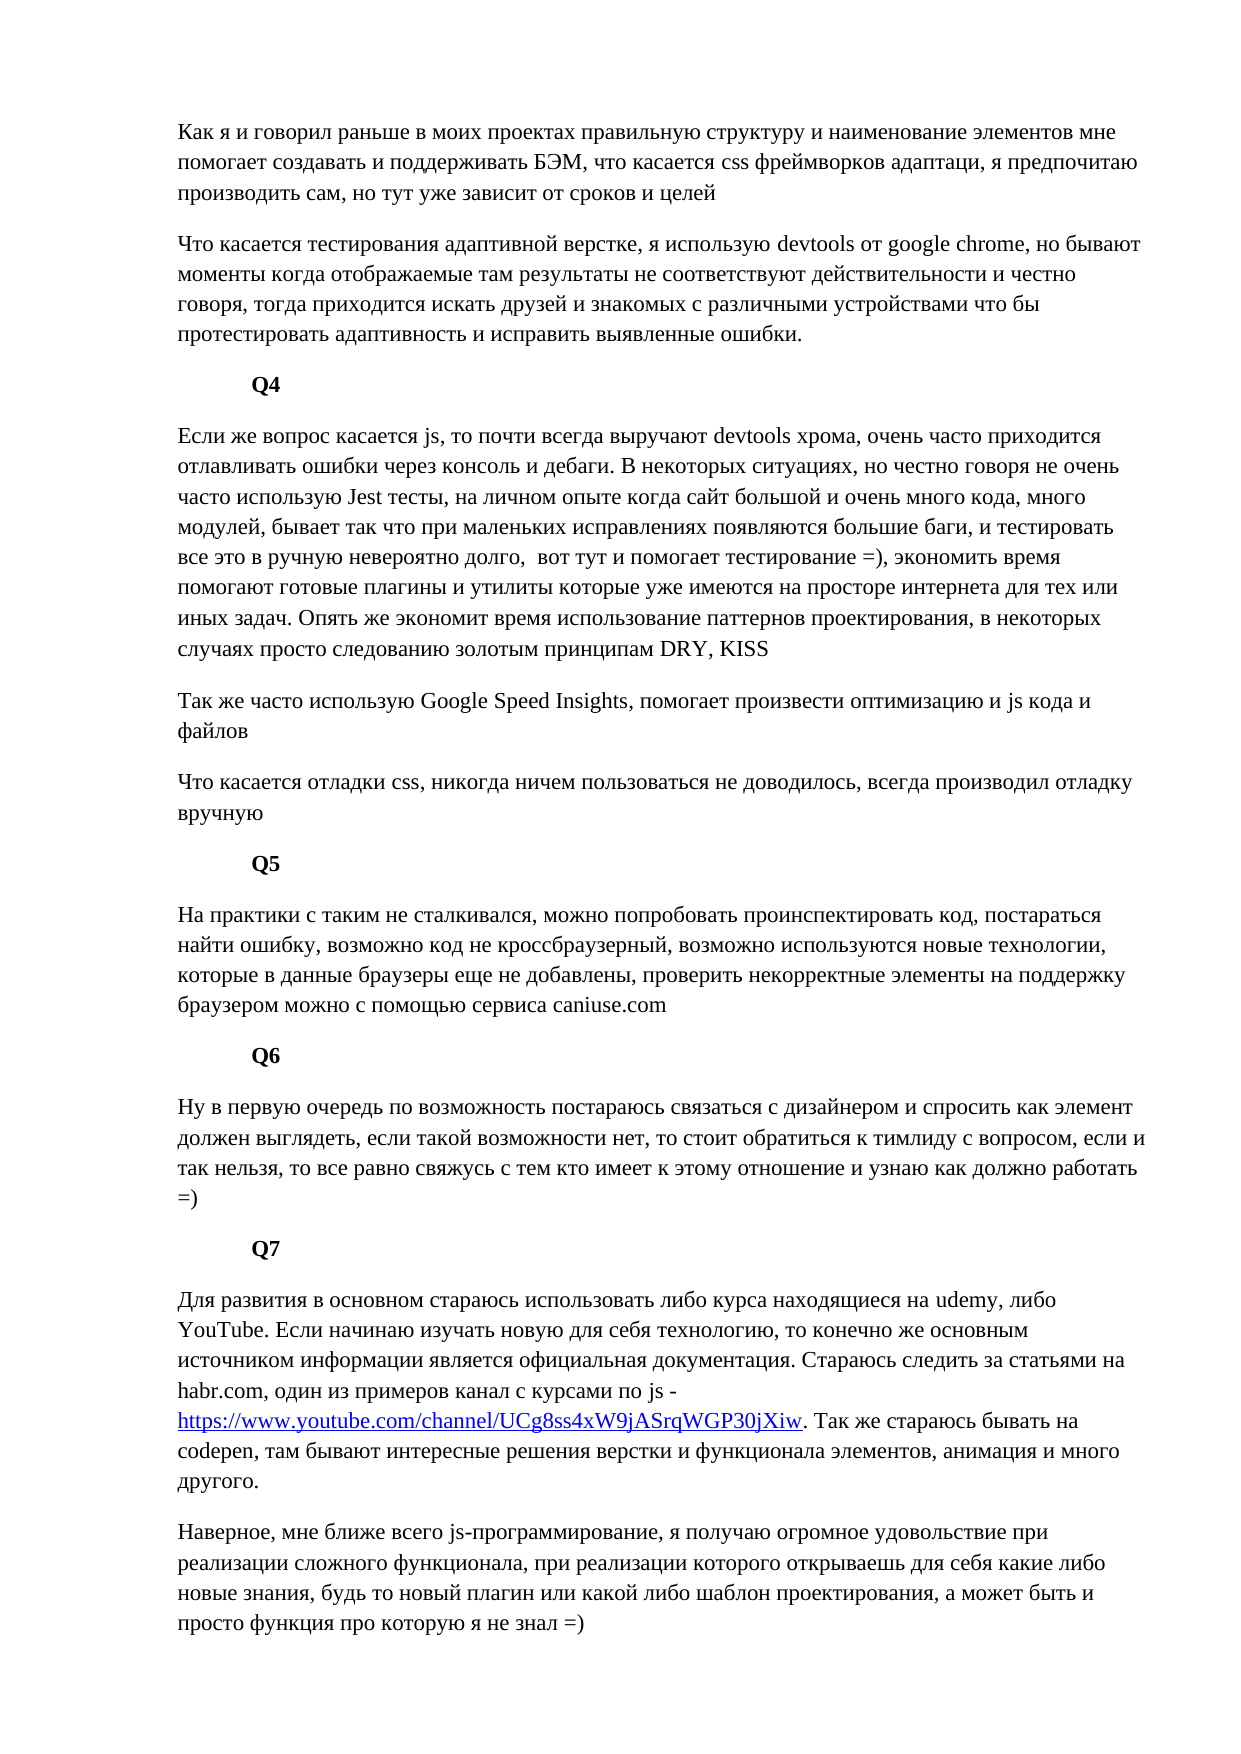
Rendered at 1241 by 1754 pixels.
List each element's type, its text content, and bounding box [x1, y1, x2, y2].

text Q7 [177, 1235, 1152, 1261]
text Для развития в основном стараюсь использовать либо курса находящиеся на udemy, либо YouTube. Если начинаю изучать новую для себя технологию, то конечно же основным источником информации является официальная документация. Стараюсь следить за статьями на habr.com, один из примеров канал с курсами по js - https://www.youtube.com/channel/UCg8ss4xW9jASrqWGP30jXiw. Так же стараюсь бывать на codepen, там бывают интересные решения верстки и функционала элементов, анимация и много другого. [177, 1286, 1152, 1494]
text Что касается тестирования адаптивной верстке, я использую devtools от google chrome, но бывают моменты когда отображаемые там результаты не соответствуют действительности и честно говоря, тогда приходится искать друзей и знакомых с различными устройствами что бы протестировать адаптивность и исправить выявленные ошибки. [177, 229, 1152, 347]
text Что касается отладки css, никогда ничем пользоваться не доводилось, всегда производил отладку вручную [177, 768, 1152, 825]
text Q4 [177, 371, 1152, 398]
text Так же часто использую Google Speed Insights, помогает произвести оптимизацию и js кода и файлов [177, 687, 1152, 744]
text Если же вопрос касается js, то почти всегда выручают devtools хрома, очень часто приходится отлавливать ошибки через консоль и дебаги. В некоторых ситуациях, но честно говоря не очень часто использую Jest тесты, на личном опыте когда сайт большой и очень много кода, много модулей, бывает так что при маленьких исправлениях появляются большие баги, и тестировать все это в ручную невероятно долго, вот тут и помогает тестирование =), экономить время помогают готовые плагины и утилиты которые уже имеются на просторе интернета для тех или иных задач. Опять же экономит время использование паттернов проектирования, в некоторых случаях просто следованию золотым принципам DRY, KISS [177, 422, 1152, 662]
text Наверное, мне ближе всего js-программирование, я получаю огромное удовольствие при реализации сложного функционала, при реализации которого открываешь для себя какие либо новые знания, будь то новый плагин или какой либо шаблон проектирования, а может быть и просто функция про которую я не знал =) [177, 1518, 1152, 1635]
text Как я и говорил раньше в моих проектах правильную структуру и наименование элементов мне помогает создавать и поддерживать БЭМ, что касается css фреймворков адаптаци, я предпочитаю производить сам, но тут уже зависит от сроков и целей [177, 118, 1152, 205]
text На практики с таким не сталкивался, можно попробовать проинспектировать код, постараться найти ошибку, возможно код не кроссбраузерный, возможно используются новые технологии, которые в данные браузеры еще не добавлены, проверить некорректные элементы на поддержку браузером можно с помощью сервиса caniuse.com [177, 901, 1152, 1018]
text Q5 [177, 849, 1152, 876]
text Q6 [177, 1042, 1152, 1069]
text Ну в первую очередь по возможность постараюсь связаться с дизайнером и спросить как элемент должен выглядеть, если такой возможности нет, то стоит обратиться к тимлиду с вопросом, если и так нельзя, то все равно свяжусь с тем кто имеет к этому отношение и узнаю как должно работать =) [177, 1093, 1152, 1210]
